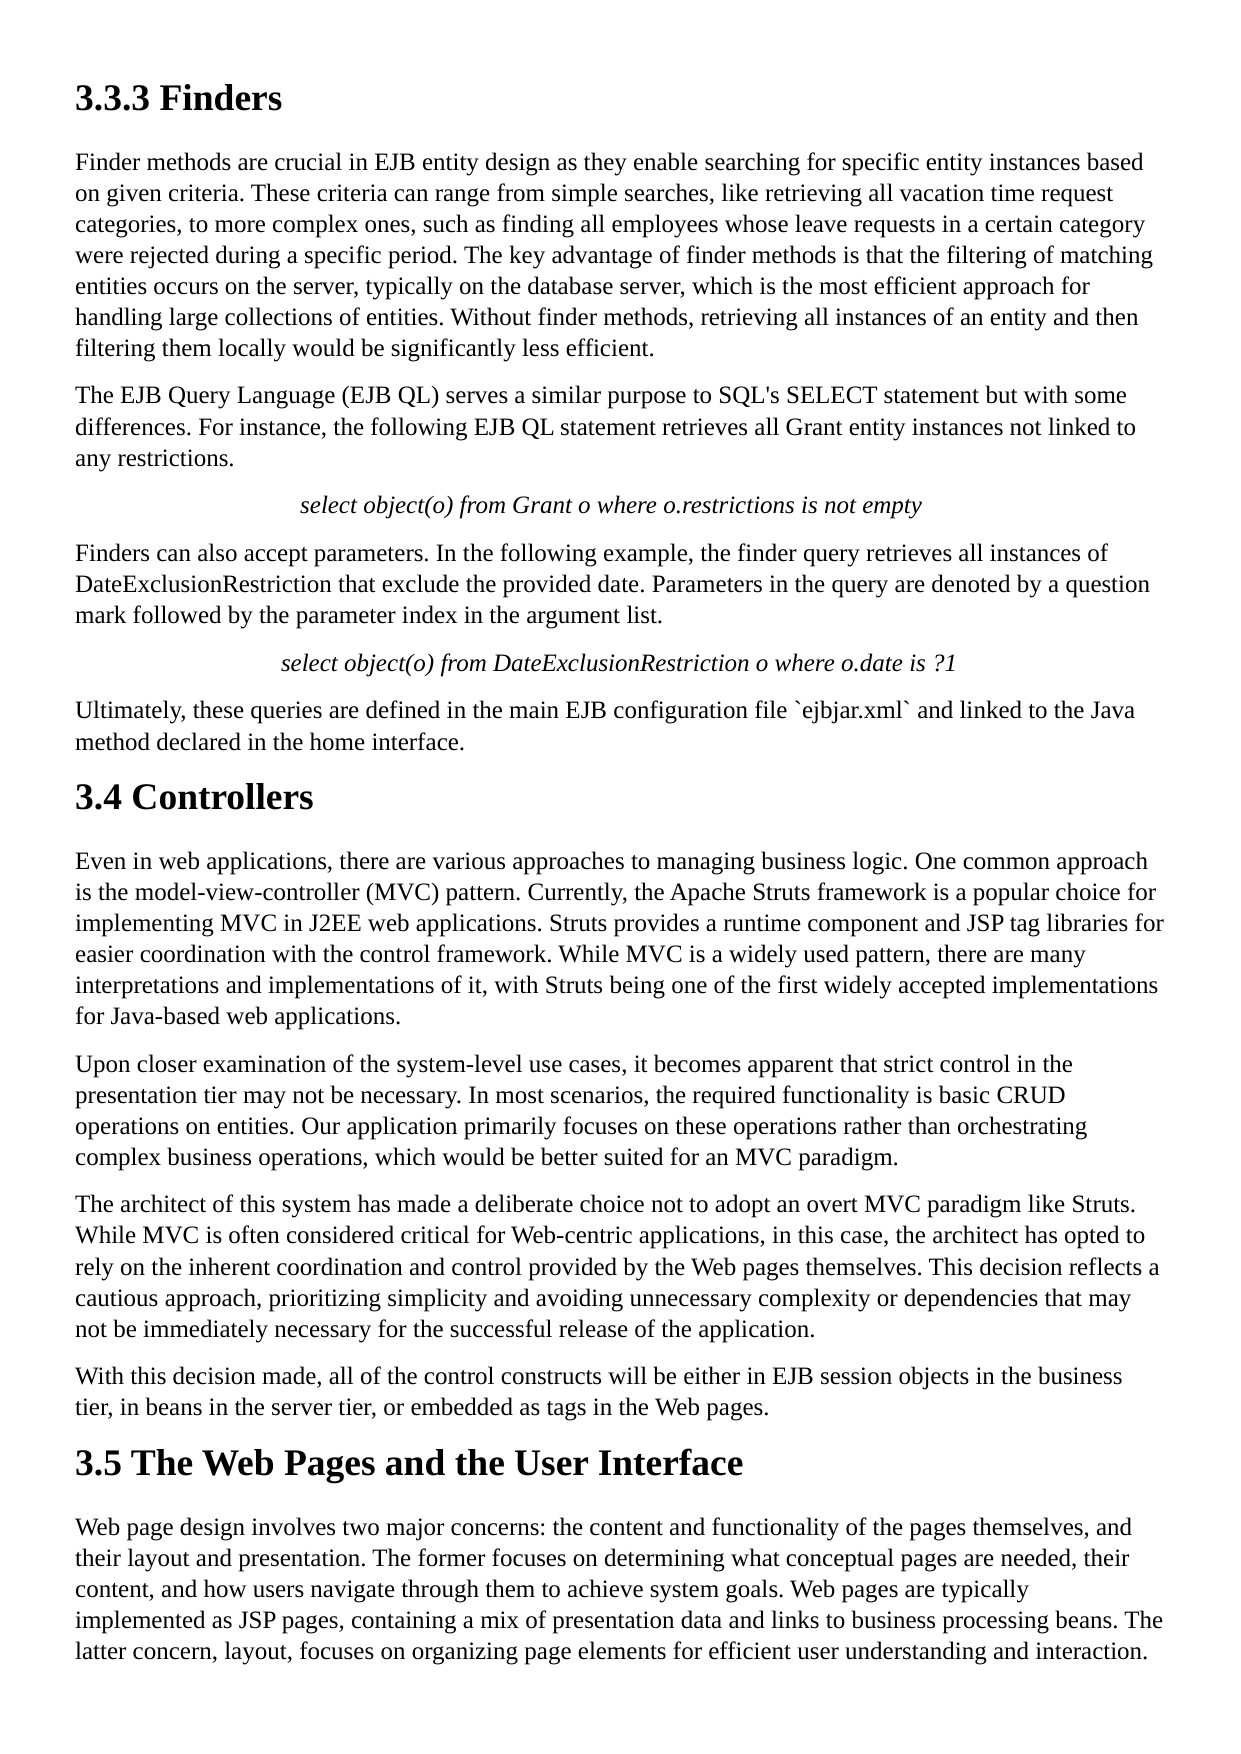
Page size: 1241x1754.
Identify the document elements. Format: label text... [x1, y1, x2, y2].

text The architect of this system has made a deliberate choice not to adopt an overt MVC paradigm like Struts. While MVC is often considered critical for Web-centric applications, in this case, the architect has opted to rely on the inherent coordination and control provided by the Web pages themselves. This decision reflects a cautious approach, prioritizing simplicity and avoiding unnecessary complexity or dependencies that may not be immediately necessary for the successful release of the application. [75, 1189, 1165, 1342]
text Web page design involves two major concerns: the content and functionality of the pages themselves, and their layout and presentation. The former focuses on determining what conceptual pages are needed, their content, and how users navigate through them to achieve system goals. Web pages are typically implemented as JSP pages, containing a mix of presentation data and links to business processing beans. The latter concern, layout, focuses on organizing page elements for efficient user understanding and interaction. [75, 1512, 1165, 1665]
text select object(o) from DateExclusionRestriction o where o.date is ?1 [75, 648, 1165, 677]
text Ultimately, these queries are defined in the main EJB configuration file `ejbjar.xml` and linked to the Java method declared in the home interface. [75, 696, 1165, 755]
text With this decision made, all of the control constructs will be either in EJB session objects in the business tier, in beans in the server tier, or embedded as tags in the Web pages. [75, 1361, 1165, 1421]
text Finders can also accept parameters. In the following example, the finder query retrieves all instances of DateExclusionRestriction that exclude the provided date. Parameters in the query are denoted by a question mark followed by the parameter index in the argument list. [75, 538, 1165, 629]
text Even in web applications, there are various approaches to managing business logic. One common approach is the model-view-controller (MVC) pattern. Currently, the Apache Struts framework is a popular choice for implementing MVC in J2EE web applications. Struts provides a runtime component and JSP tag libraries for easier coordination with the control framework. While MVC is a widely used pattern, there are many interpretations and implementations of it, with Struts being one of the first widely accepted implementations for Java-based web applications. [75, 846, 1165, 1030]
subtitle 3.5 The Web Pages and the User Interface [75, 1440, 1165, 1483]
subtitle 3.4 Controllers [75, 774, 1165, 817]
text The EJB Query Language (EJB QL) serves a similar purpose to SQL's SELECT statement but with some differences. For instance, the following EJB QL statement retrieves all Grant entity instances not linked to any restrictions. [75, 381, 1165, 471]
text Upon closer examination of the system-level use cases, it becomes apparent that strict control in the presentation tier may not be necessary. In most scenarios, the required functionality is basic CRUD operations on entities. Our application primarily focuses on these operations rather than orchestrating complex business operations, which would be better suited for an MVC paradigm. [75, 1049, 1165, 1171]
text select object(o) from Grant o where o.restrictions is not empty [225, 490, 1165, 519]
subtitle 3.3.3 Finders [75, 75, 1165, 118]
text Finder methods are crucial in EJB entity design as they enable searching for specific entity instances based on given criteria. These criteria can range from simple searches, like retrieving all vacation time request categories, to more complex ones, such as finding all employees whose leave requests in a certain category were rejected during a specific period. The key advantage of finder methods is that the filtering of matching entities occurs on the server, typically on the database server, which is the most efficient approach for handling large collections of entities. Without finder methods, retrieving all instances of an entity and then filtering them locally would be significantly less efficient. [75, 147, 1165, 362]
